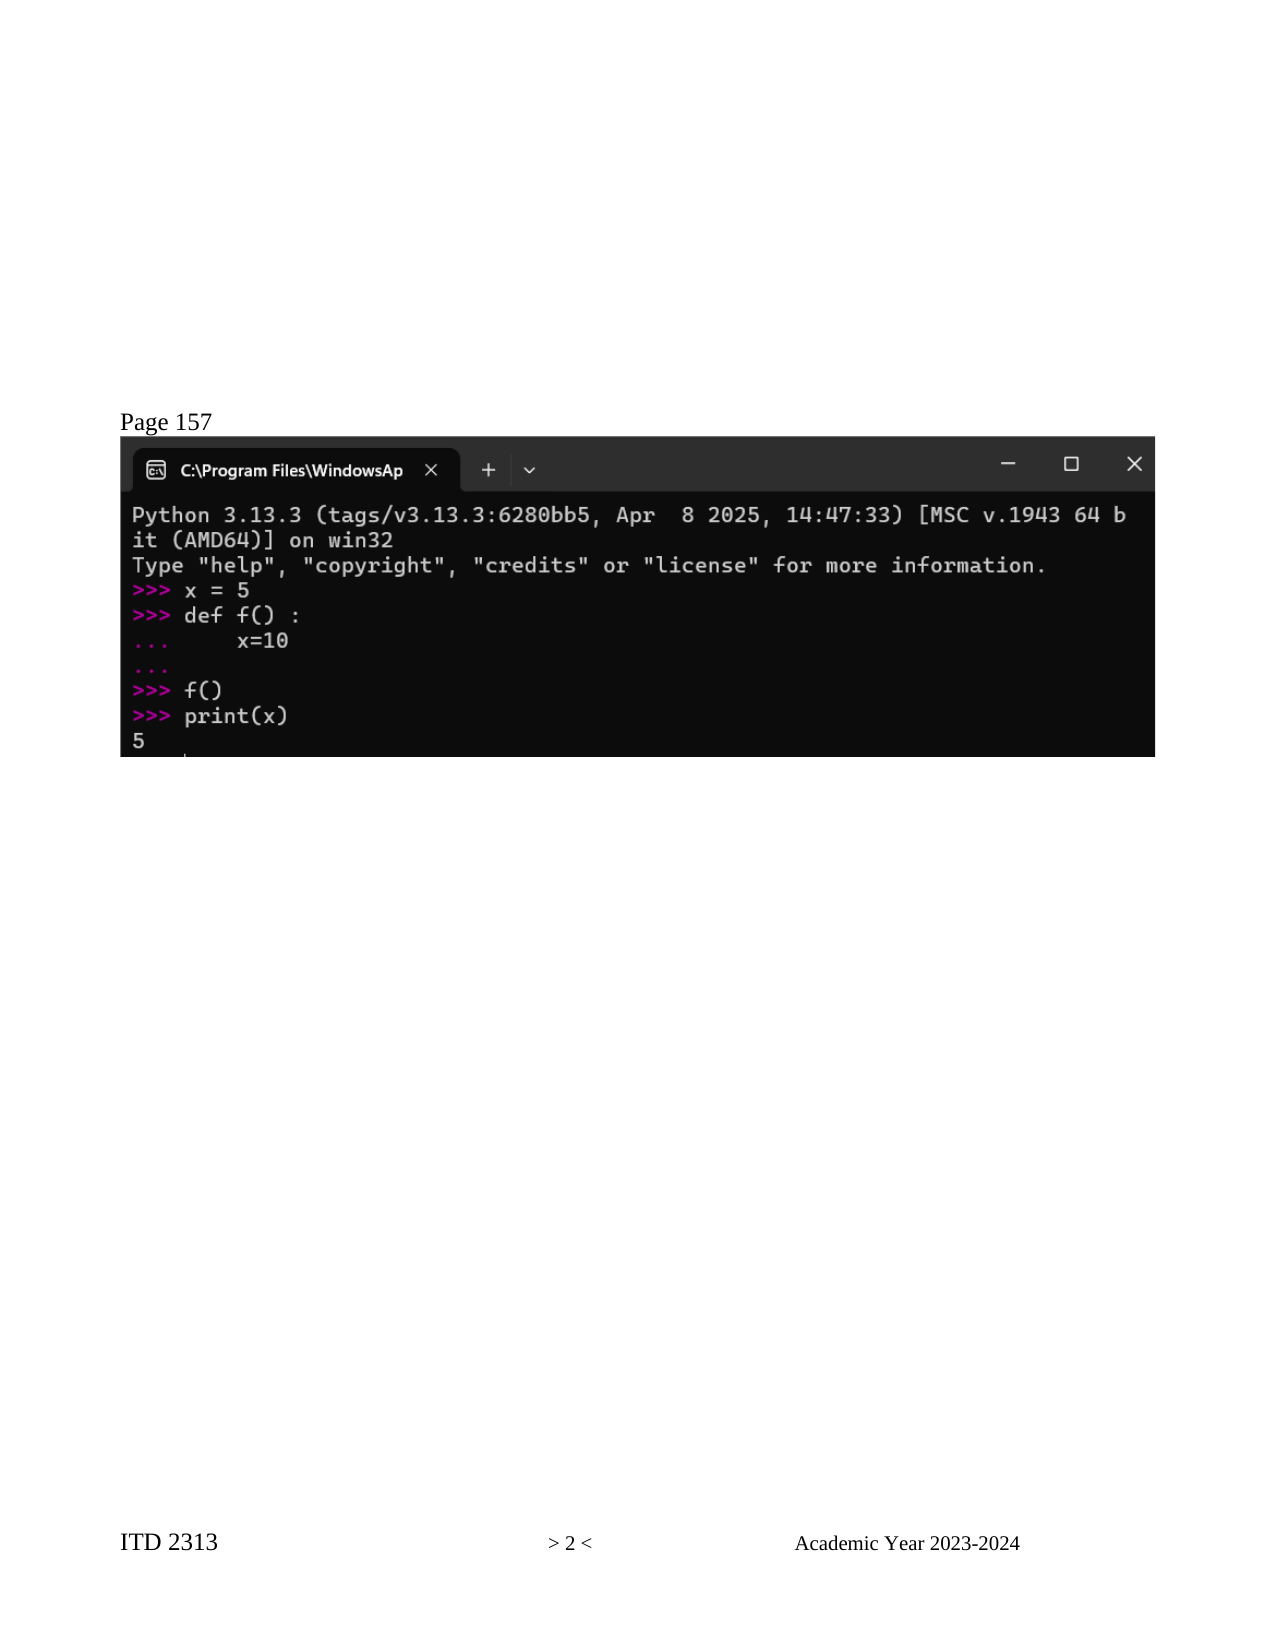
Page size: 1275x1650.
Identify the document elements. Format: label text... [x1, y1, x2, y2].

text Page 157 [120, 407, 1155, 436]
picture [120, 436, 1155, 757]
